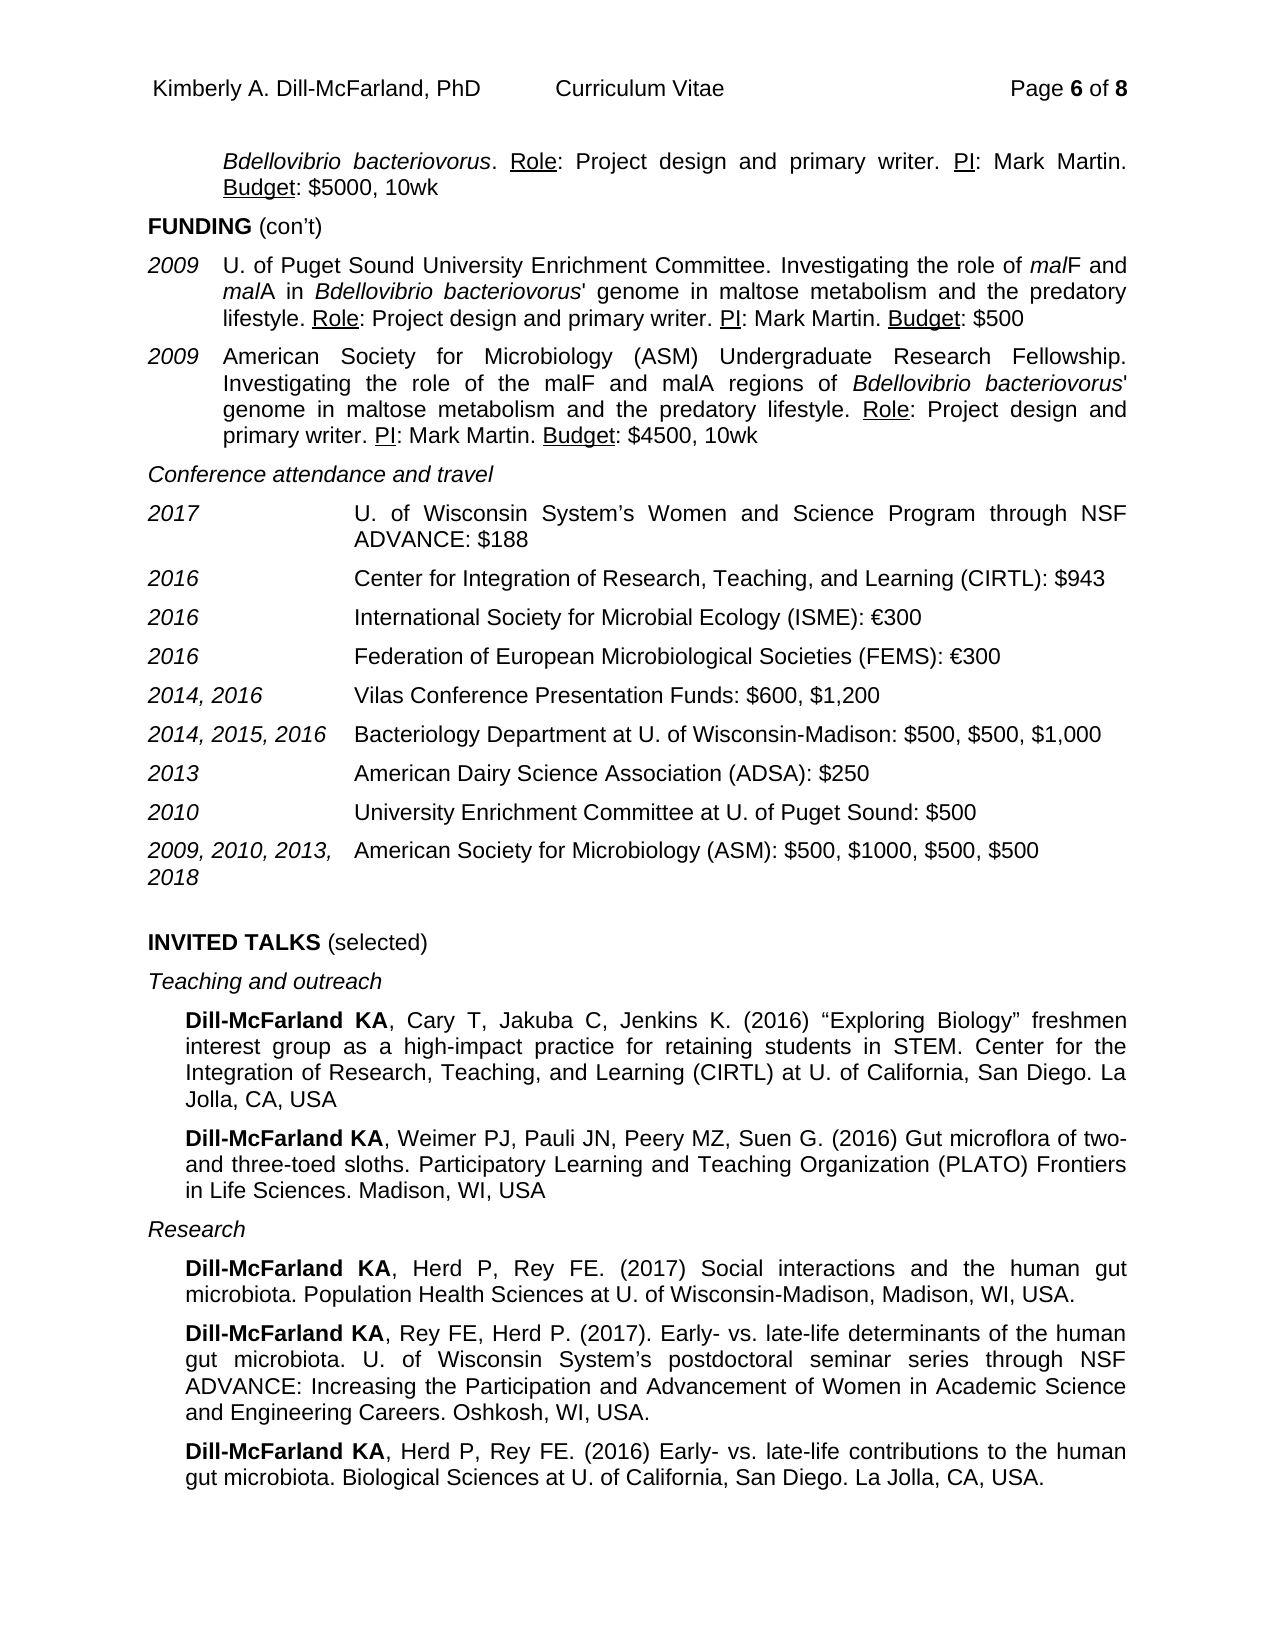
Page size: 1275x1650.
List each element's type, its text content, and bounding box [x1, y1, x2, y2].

text 2009 U. of Puget Sound University Enrichment Committee. Investigating the role of malF and malA in Bdellovibrio bacteriovorus' genome in maltose metabolism and the predatory lifestyle. Role: Project design and primary writer. PI: Mark Martin. Budget: $500 [148, 252, 1127, 331]
text 2017 U. of Wisconsin System’s Women and Science Program through NSF ADVANCE: $188 [148, 500, 1127, 553]
text 2009 American Society for Microbiology (ASM) Undergraduate Research Fellowship. Investigating the role of the malF and malA regions of Bdellovibrio bacteriovorus' genome in maltose metabolism and the predatory lifestyle. Role: Project design and primary writer. PI: Mark Martin. Budget: $4500, 10wk [148, 343, 1127, 449]
text Dill-McFarland KA, Weimer PJ, Pauli JN, Peery MZ, Suen G. (2016) Gut microflora of two- and three-toed sloths. Participatory Learning and Teaching Organization (PLATO) Frontiers in Life Sciences. Madison, WI, USA [185, 1124, 1127, 1203]
text Research [148, 1216, 1127, 1242]
text Dill-McFarland KA, Rey FE, Herd P. (2017). Early- vs. late-life determinants of the human gut microbiota. U. of Wisconsin System’s postdoctoral seminar series through NSF ADVANCE: Increasing the Participation and Advancement of Women in Academic Science and Engineering Careers. Oshkosh, WI, USA. [185, 1320, 1127, 1426]
text 2010 University Enrichment Committee at U. of Puget Sound: $500 [148, 798, 1127, 825]
text 2013 American Dairy Science Association (ADSA): $250 [148, 759, 1127, 786]
text Dill-McFarland KA, Cary T, Jakuba C, Jenkins K. (2016) “Exploring Biology” freshmen interest group as a high-impact practice for retaining students in STEM. Center for the Integration of Research, Teaching, and Learning (CIRTL) at U. of California, San Diego. La Jolla, CA, USA [185, 1007, 1127, 1112]
text Dill-McFarland KA, Herd P, Rey FE. (2016) Early- vs. late-life contributions to the human gut microbiota. Biological Sciences at U. of California, San Diego. La Jolla, CA, USA. [185, 1438, 1127, 1491]
text FUNDING (con’t) [148, 213, 1127, 239]
text 2016 Federation of European Microbiological Societies (FEMS): €300 [148, 643, 1127, 669]
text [148, 148, 1127, 200]
text 2009, 2010, 2013, American Society for Microbiology (ASM): $500, $1000, $500, $500 [148, 837, 1127, 864]
text 2014, 2015, 2016 Bacteriology Department at U. of Wisconsin-Madison: $500, $500, $1,000 [148, 721, 1127, 747]
text Conference attendance and travel [148, 461, 1127, 488]
text 2014, 2016 Vilas Conference Presentation Funds: $600, $1,200 [148, 682, 1127, 708]
text Dill-McFarland KA, Herd P, Rey FE. (2017) Social interactions and the human gut microbiota. Population Health Sciences at U. of Wisconsin-Madison, Madison, WI, USA. [185, 1255, 1127, 1308]
text 2018 [148, 864, 1127, 890]
text 2016 International Society for Microbial Ecology (ISME): €300 [148, 604, 1127, 631]
text 2016 Center for Integration of Research, Teaching, and Learning (CIRTL): $943 [148, 565, 1127, 592]
text INVITED TALKS (selected) [148, 929, 1127, 955]
text Teaching and outreach [148, 968, 1127, 994]
